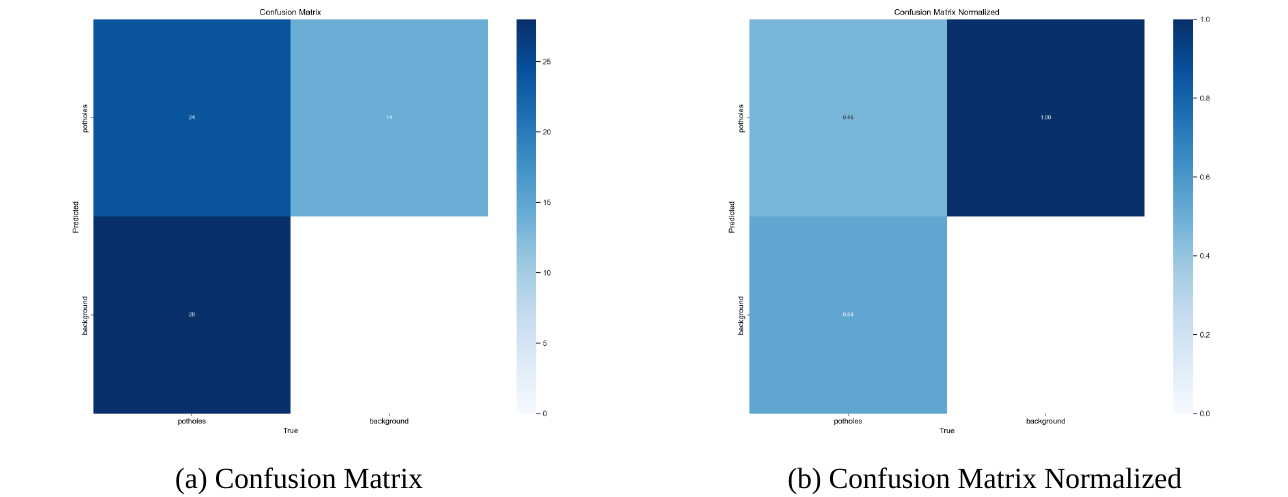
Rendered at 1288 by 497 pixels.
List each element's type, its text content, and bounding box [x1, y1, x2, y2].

picture [20, 0, 611, 443]
text (a) Confusion Matrix (b) Confusion Matrix Normalized [131, 461, 1287, 496]
picture [676, 0, 1268, 443]
